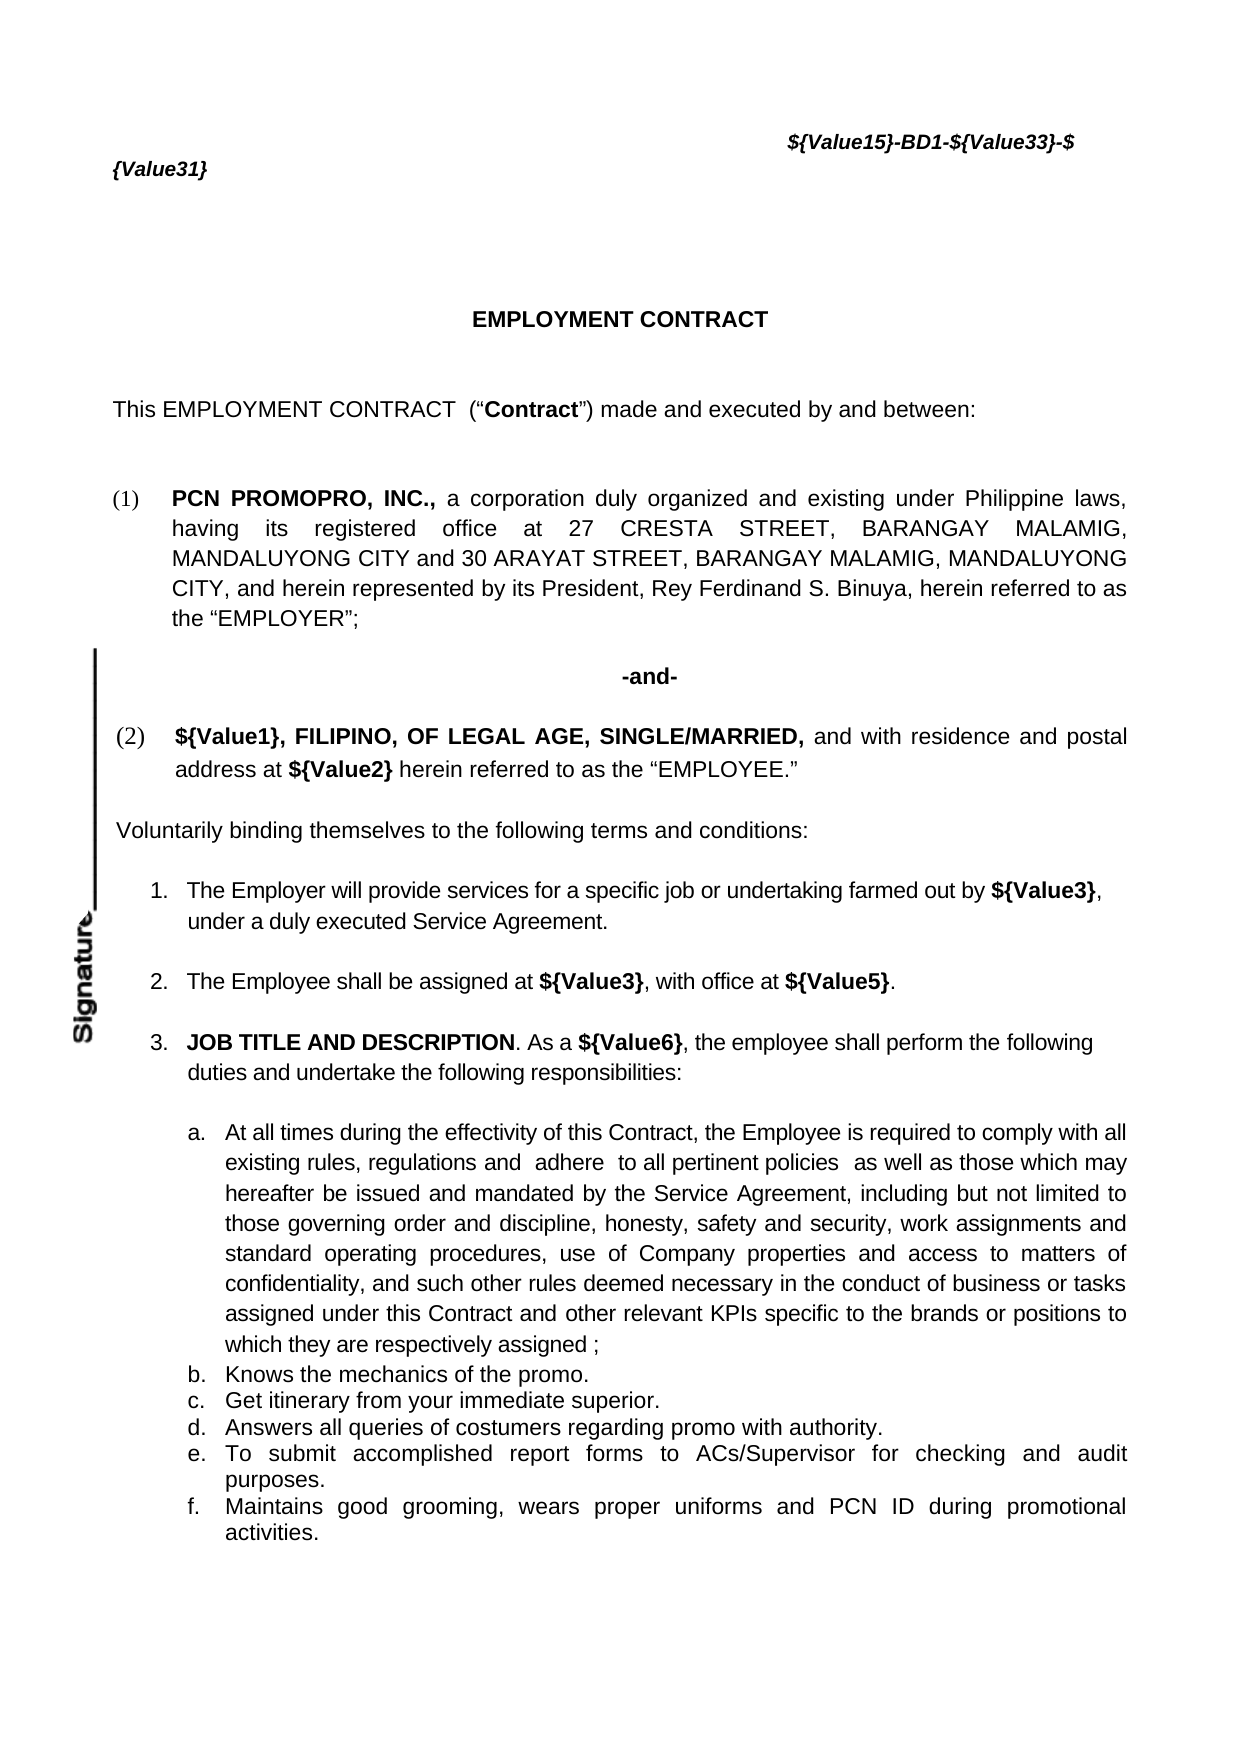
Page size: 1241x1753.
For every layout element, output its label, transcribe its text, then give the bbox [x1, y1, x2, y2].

list Get itinerary from your immediate superior. [187, 1387, 1128, 1413]
list ${Value1}, FILIPINO, OF LEGAL AGE, SINGLE/MARRIED, and with residence and postal address at ${Value2} herein referred to as the “EMPLOYEE.” [112, 721, 1128, 783]
list Maintains good grooming, wears proper uniforms and PCN ID during promotional activities. [187, 1493, 1128, 1545]
list The Employer will provide services for a specific job or undertaking farmed out by ${Value3}, under a duly executed Service Agreement. [150, 877, 1128, 934]
list PCN PROMOPRO, INC., a corporation duly organized and existing under Philippine laws, having its registered office at 27 CRESTA STREET, BARANGAY MALAMIG, MANDALUYONG CITY and 30 ARAYAT STREET, BARANGAY MALAMIG, MANDALUYONG CITY, and herein represented by its President, Rey Ferdinand S. Binuya, herein referred to as the “EMPLOYER”; [112, 484, 1128, 632]
list The Employee shall be assigned at ${Value3}, with office at ${Value5}. [150, 968, 1128, 994]
list Knows the mechanics of the promo. [187, 1361, 1128, 1387]
list At all times during the effectivity of this Contract, the Employee is required to comply with all existing rules, regulations and adhere to all pertinent policies as well as those which may hereafter be issued and mandated by the Service Agreement, including but not limited to those governing order and discipline, honesty, safety and security, work assignments and standard operating procedures, use of Company properties and access to matters of confidentiality, and such other rules deemed necessary in the conduct of business or tasks assigned under this Contract and other relevant KPIs specific to the brands or positions to which they are respectively assigned ; [187, 1119, 1128, 1357]
text -and- [172, 663, 1128, 689]
text Voluntarily binding themselves to the following terms and conditions: [112, 817, 1128, 843]
list Answers all queries of costumers regarding promo with authority. [187, 1413, 1128, 1440]
text EMPLOYMENT CONTRACT [112, 306, 1128, 332]
text ${Value15}-BD1-${Value33}-${Value31} [112, 130, 1128, 181]
list JOB TITLE AND DESCRIPTION. As a ${Value6}, the employee shall perform the following duties and undertake the following responsibilities: [150, 1028, 1128, 1085]
list To submit accomplished report forms to ACs/Supervisor for checking and audit purposes. [187, 1440, 1128, 1493]
text This EMPLOYMENT CONTRACT (“Contract”) made and executed by and between: [112, 396, 1128, 423]
picture [71, 647, 96, 1042]
